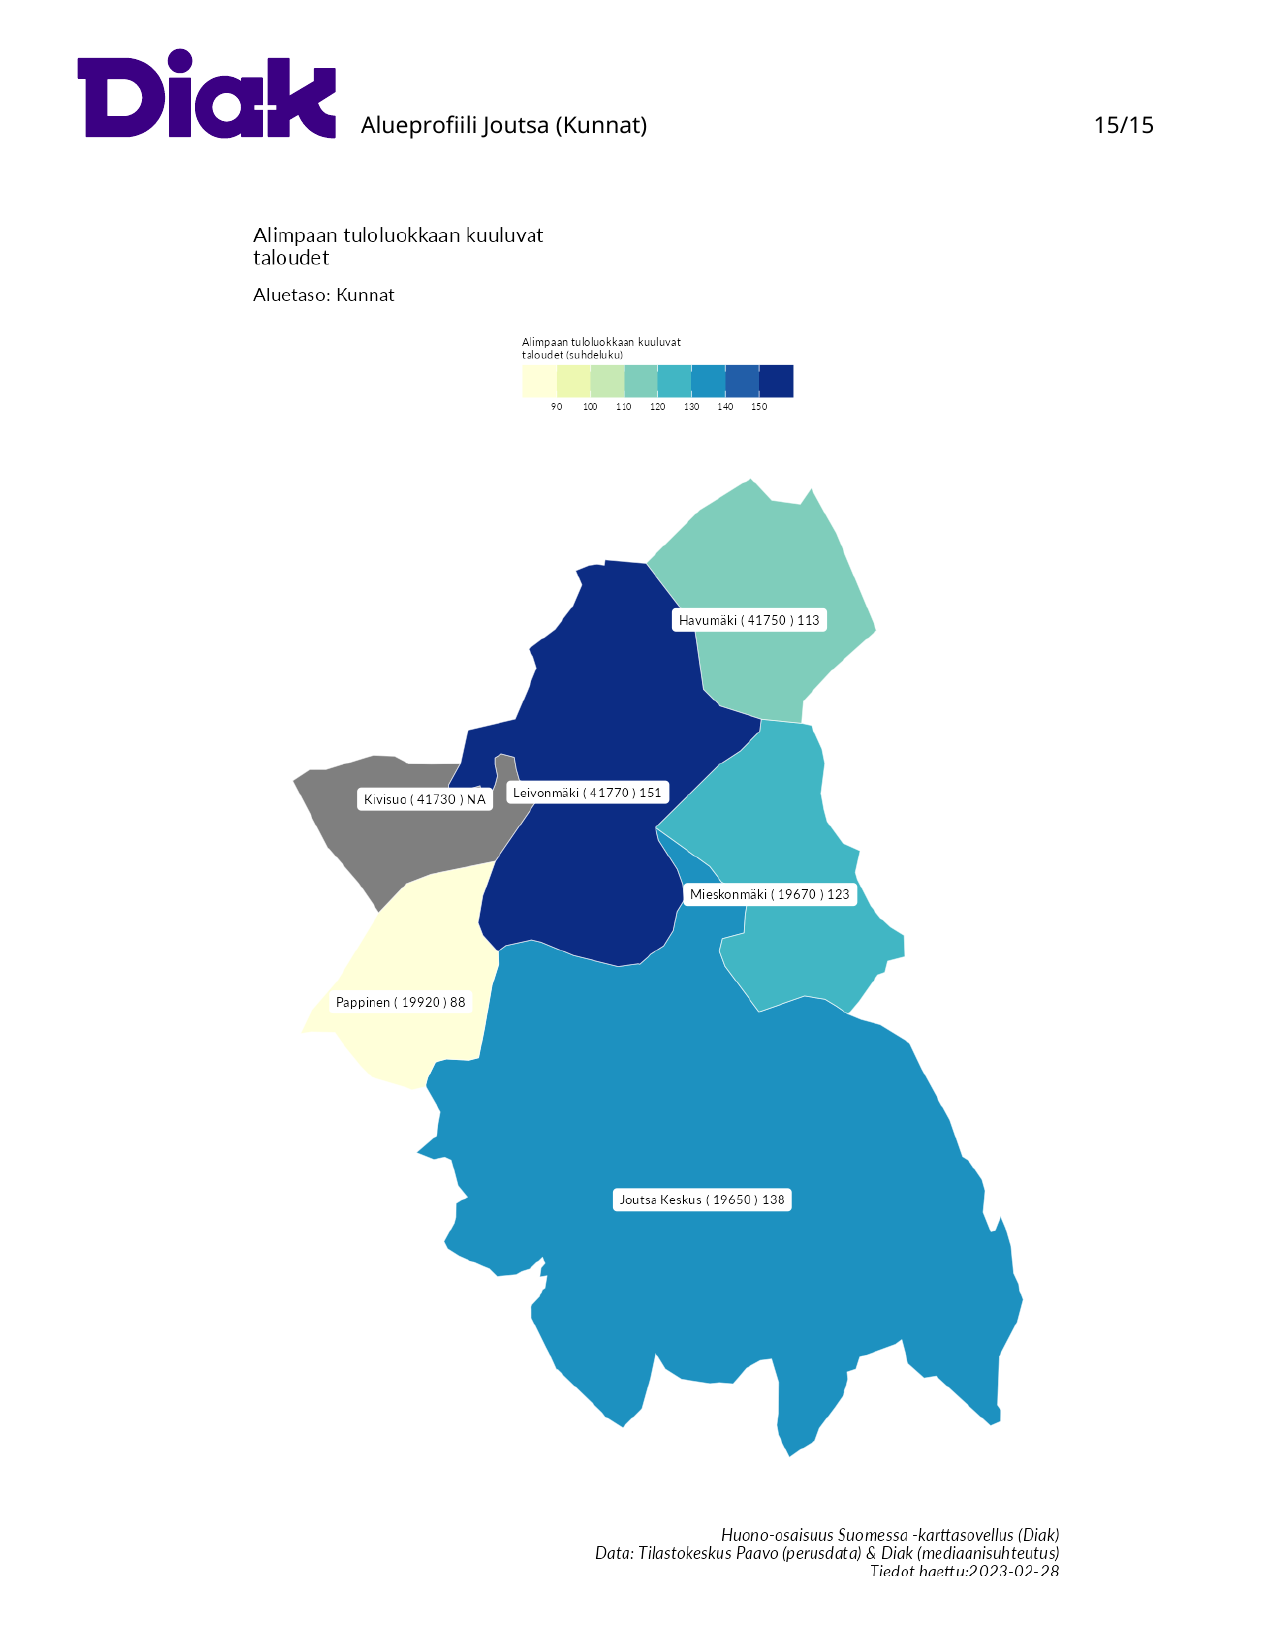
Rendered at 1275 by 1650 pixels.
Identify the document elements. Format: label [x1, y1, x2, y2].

picture [93, 172, 1219, 1576]
